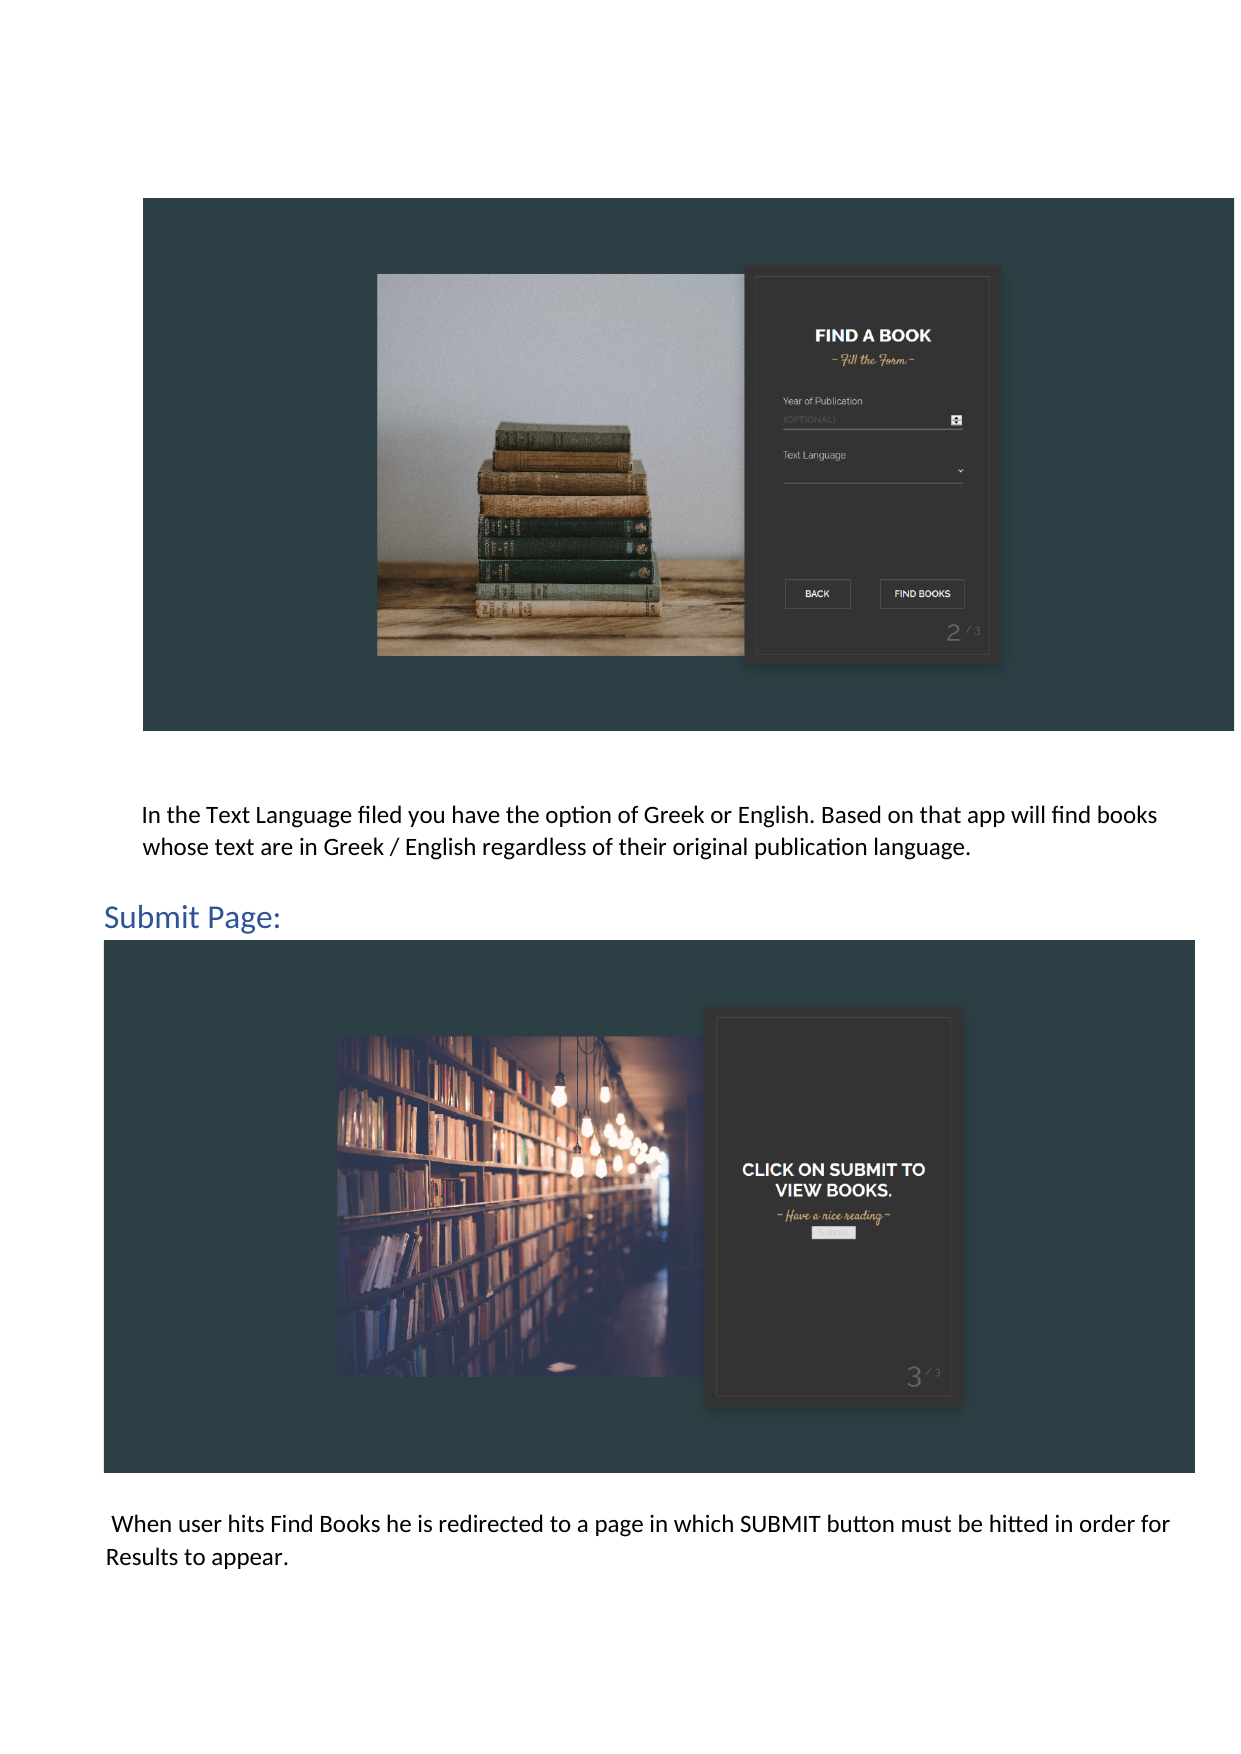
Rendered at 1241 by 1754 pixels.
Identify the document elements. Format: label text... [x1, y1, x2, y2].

text In the Text Language filed you have the option of Greek or English. Based on that app will find books whose text are in Greek / English regardless of their original publication language. [141, 799, 1161, 861]
text When user hits Find Books he is redirected to a page in which SUBMIT button must be hitted in order for [106, 1508, 1197, 1538]
picture [103, 940, 1195, 1473]
text Submit Page: [104, 896, 1197, 937]
text Results to appear. [106, 1541, 1197, 1571]
picture [143, 198, 1235, 731]
